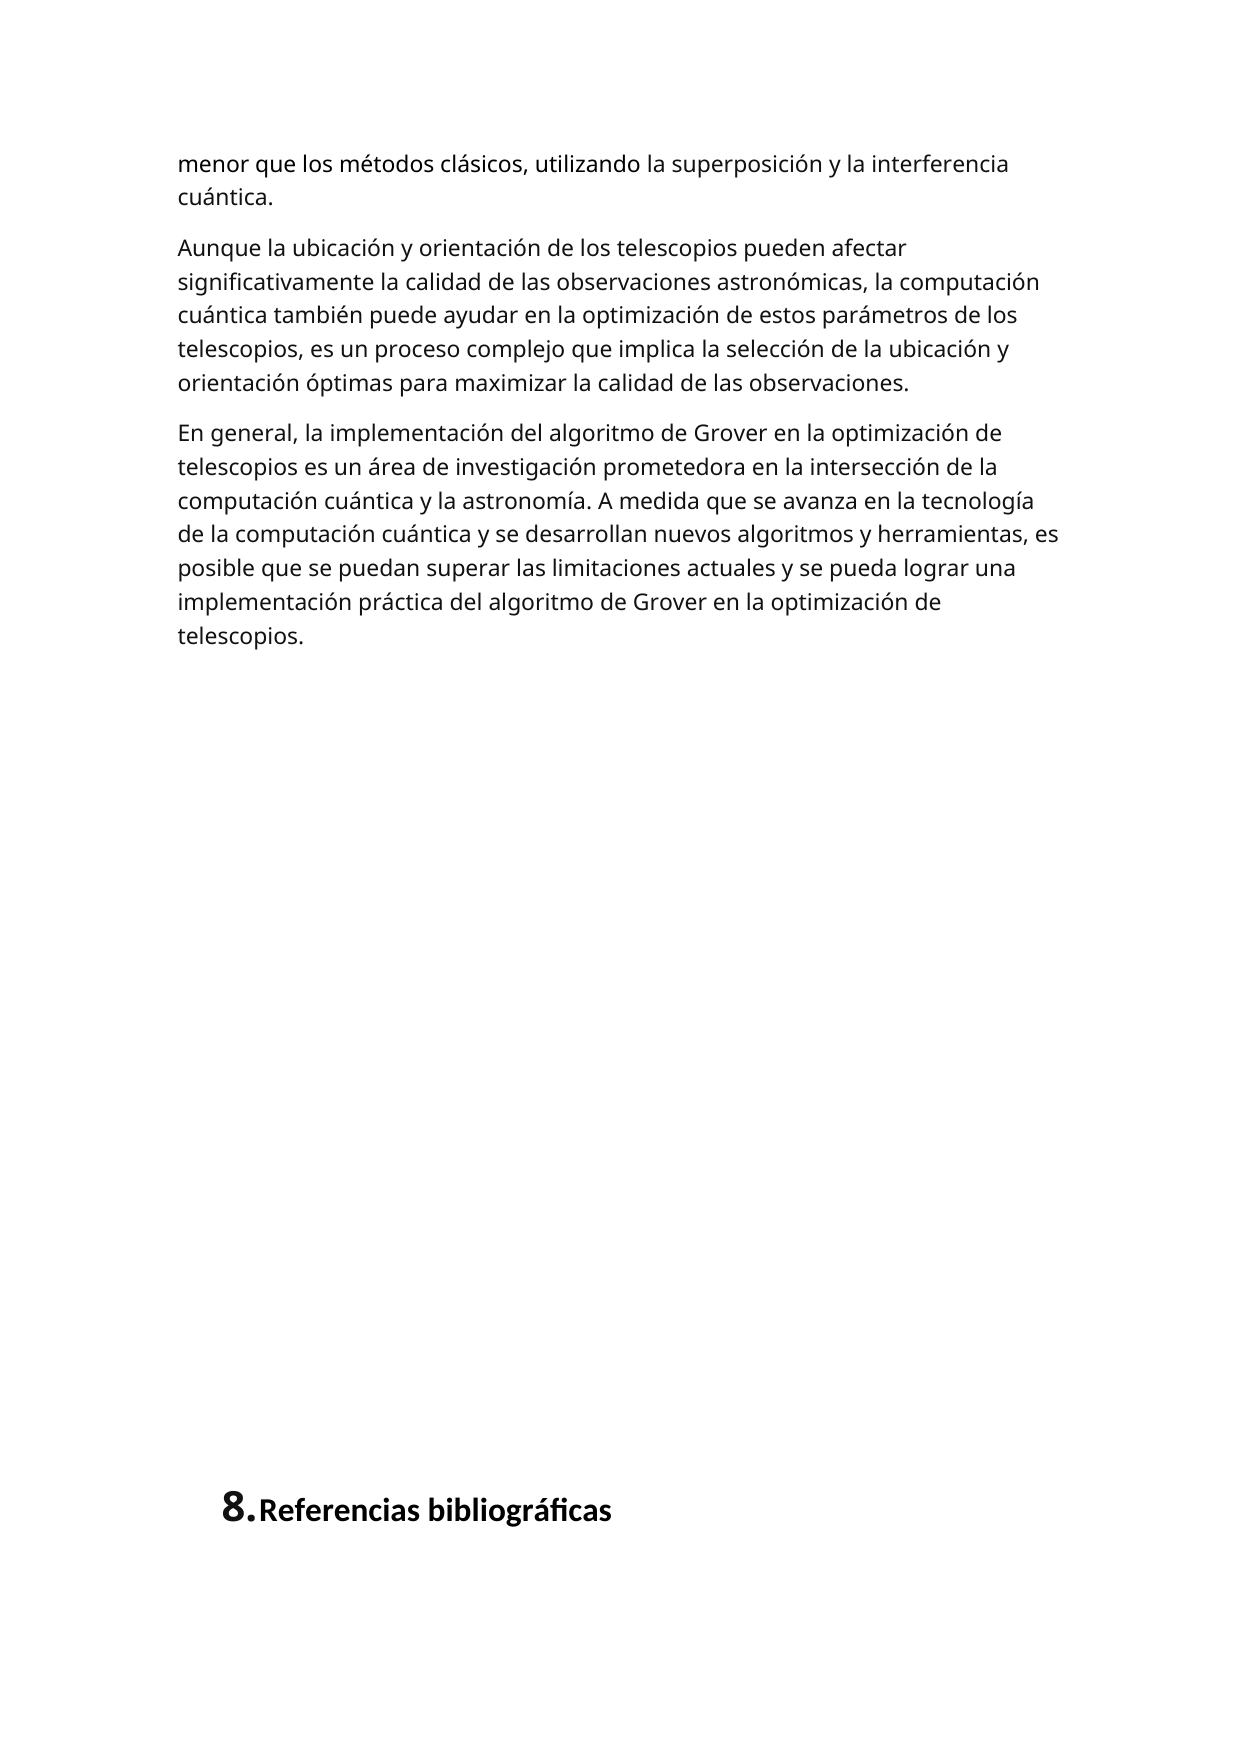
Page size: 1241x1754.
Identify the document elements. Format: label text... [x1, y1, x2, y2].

text Aunque la ubicación y orientación de los telescopios pueden afectar significativamente la calidad de las observaciones astronómicas, la computación cuántica también puede ayudar en la optimización de estos parámetros de los telescopios, es un proceso complejo que implica la selección de la ubicación y orientación óptimas para maximizar la calidad de las observaciones. [177, 232, 1063, 398]
text En general, la implementación del algoritmo de Grover en la optimización de telescopios es un área de investigación prometedora en la intersección de la computación cuántica y la astronomía. A medida que se avanza en la tecnología de la computación cuántica y se desarrollan nuevos algoritmos y herramientas, es posible que se puedan superar las limitaciones actuales y se pueda lograr una implementación práctica del algoritmo de Grover en la optimización de telescopios. [177, 417, 1063, 651]
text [177, 148, 1063, 213]
list Referencias bibliográficas [221, 1477, 1063, 1533]
